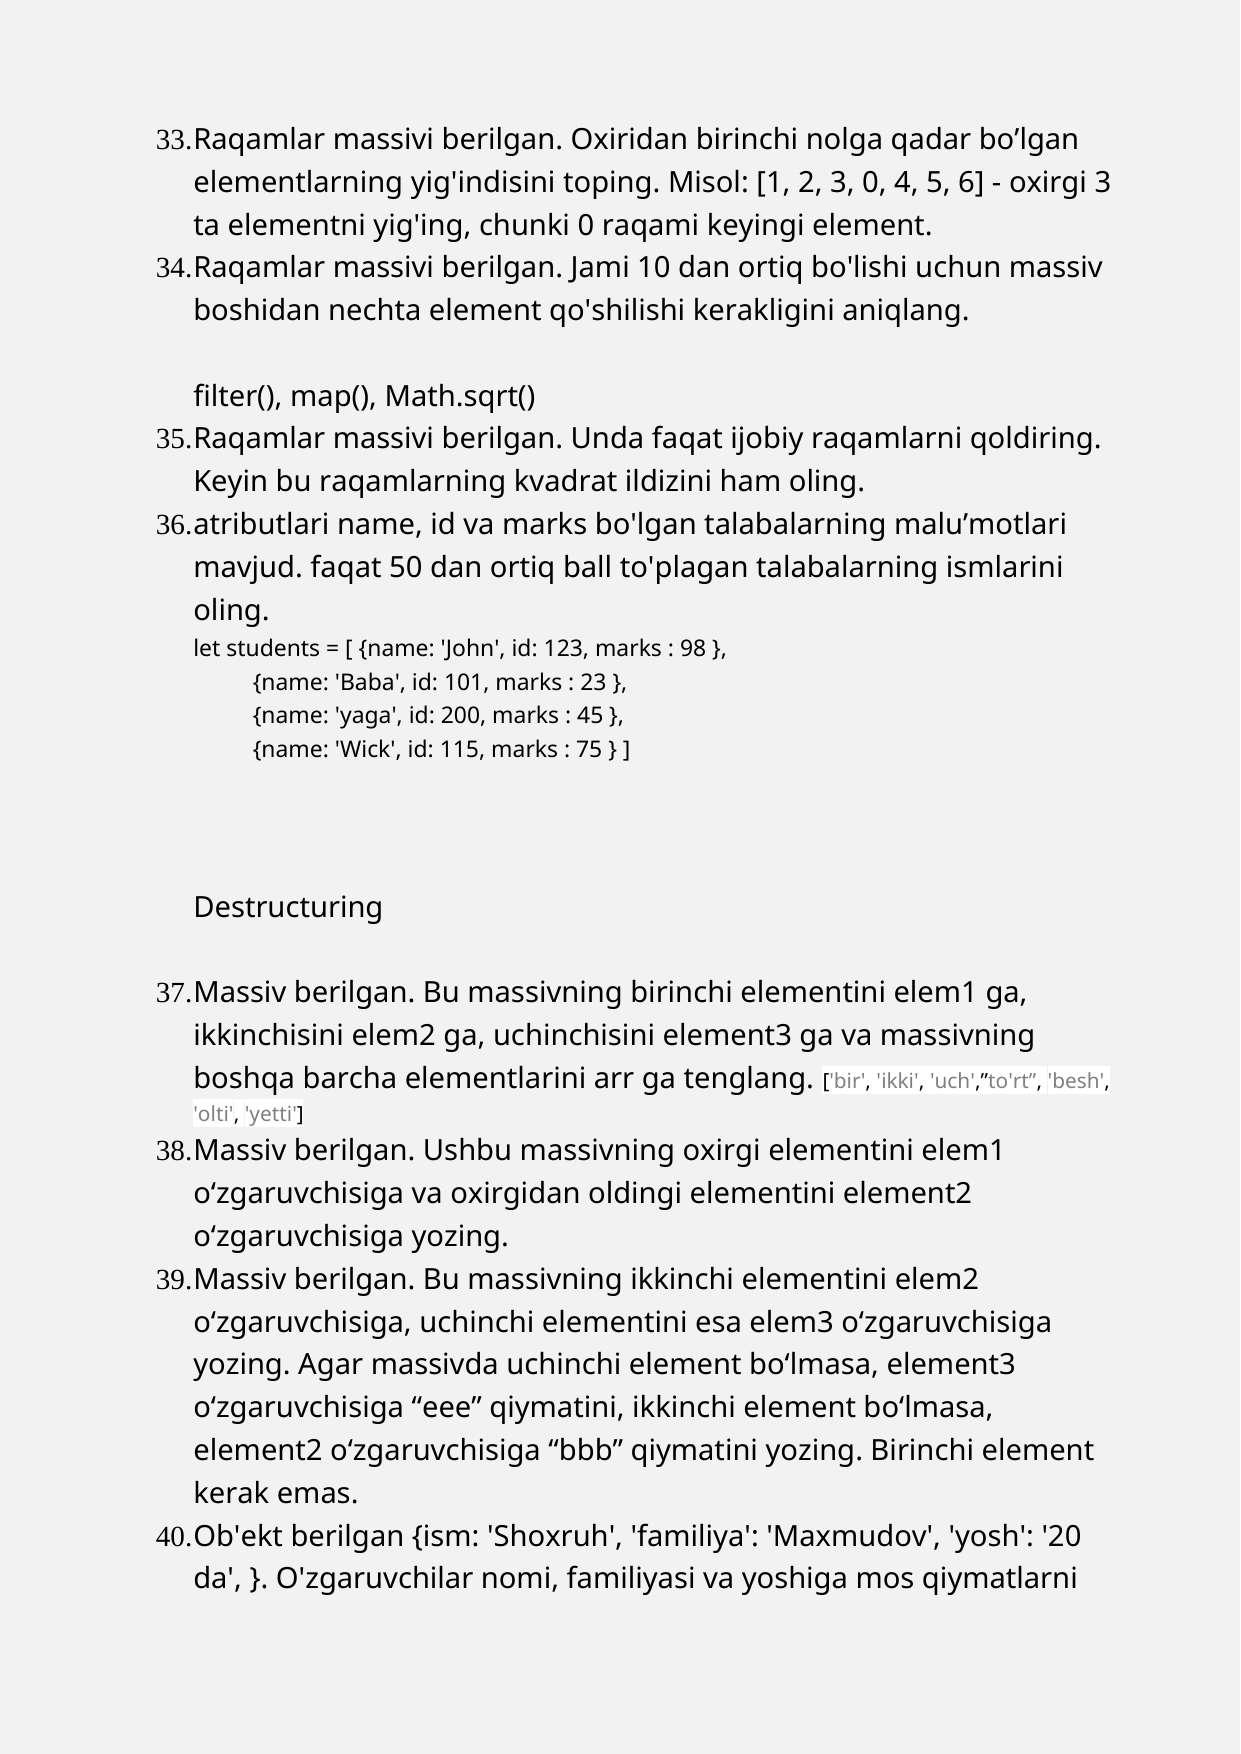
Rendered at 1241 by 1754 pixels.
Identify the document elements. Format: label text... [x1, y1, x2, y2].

list filter(), map(), Math.sqrt() [193, 375, 1122, 415]
list {name: 'Wick', id: 115, marks : 75 } ] [193, 733, 1122, 764]
list Massiv berilgan. Ushbu massivning oxirgi elementini elem1 o‘zgaruvchisiga va oxirgidan oldingi elementini element2 o‘zgaruvchisiga yozing. [156, 1129, 1122, 1255]
list Raqamlar massivi berilgan. Oxiridan birinchi nolga qadar bo’lgan elementlarning yig'indisini toping. Misol: [1, 2, 3, 0, 4, 5, 6] - oxirgi 3 ta elementni yig'ing, chunki 0 raqami keyingi element. [156, 118, 1122, 243]
list {name: 'Baba', id: 101, marks : 23 }, [193, 666, 1122, 697]
list atributlari name, id va marks bo'lgan talabalarning malu’motlari mavjud. faqat 50 dan ortiq ball to'plagan talabalarning ismlarini oling. [156, 503, 1122, 629]
list Raqamlar massivi berilgan. Jami 10 dan ortiq bo'lishi uchun massiv boshidan nechta element qo'shilishi kerakligini aniqlang. [156, 247, 1122, 329]
list let students = [ {name: 'John', id: 123, marks : 98 }, [193, 632, 1122, 663]
list {name: 'yaga', id: 200, marks : 45 }, [193, 699, 1122, 731]
list Massiv berilgan. Bu massivning birinchi elementini elem1 ga, ikkinchisini elem2 ga, uchinchisini element3 ga va massivning boshqa barcha elementlarini arr ga tenglang. ['bir', 'ikki', 'uch',”to'rt”, 'besh', 'olti', 'yetti'] [156, 971, 1122, 1127]
list Raqamlar massivi berilgan. Unda faqat ijobiy raqamlarni qoldiring. Keyin bu raqamlarning kvadrat ildizini ham oling. [156, 418, 1122, 500]
list Massiv berilgan. Bu massivning ikkinchi elementini elem2 o‘zgaruvchisiga, uchinchi elementini esa elem3 o‘zgaruvchisiga yozing. Agar massivda uchinchi element bo‘lmasa, element3 o‘zgaruvchisiga “eee” qiymatini, ikkinchi element bo‘lmasa, element2 o‘zgaruvchisiga “bbb” qiymatini yozing. Birinchi element kerak emas. [156, 1258, 1122, 1512]
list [156, 1515, 1122, 1597]
list Destructuring [193, 886, 1122, 926]
